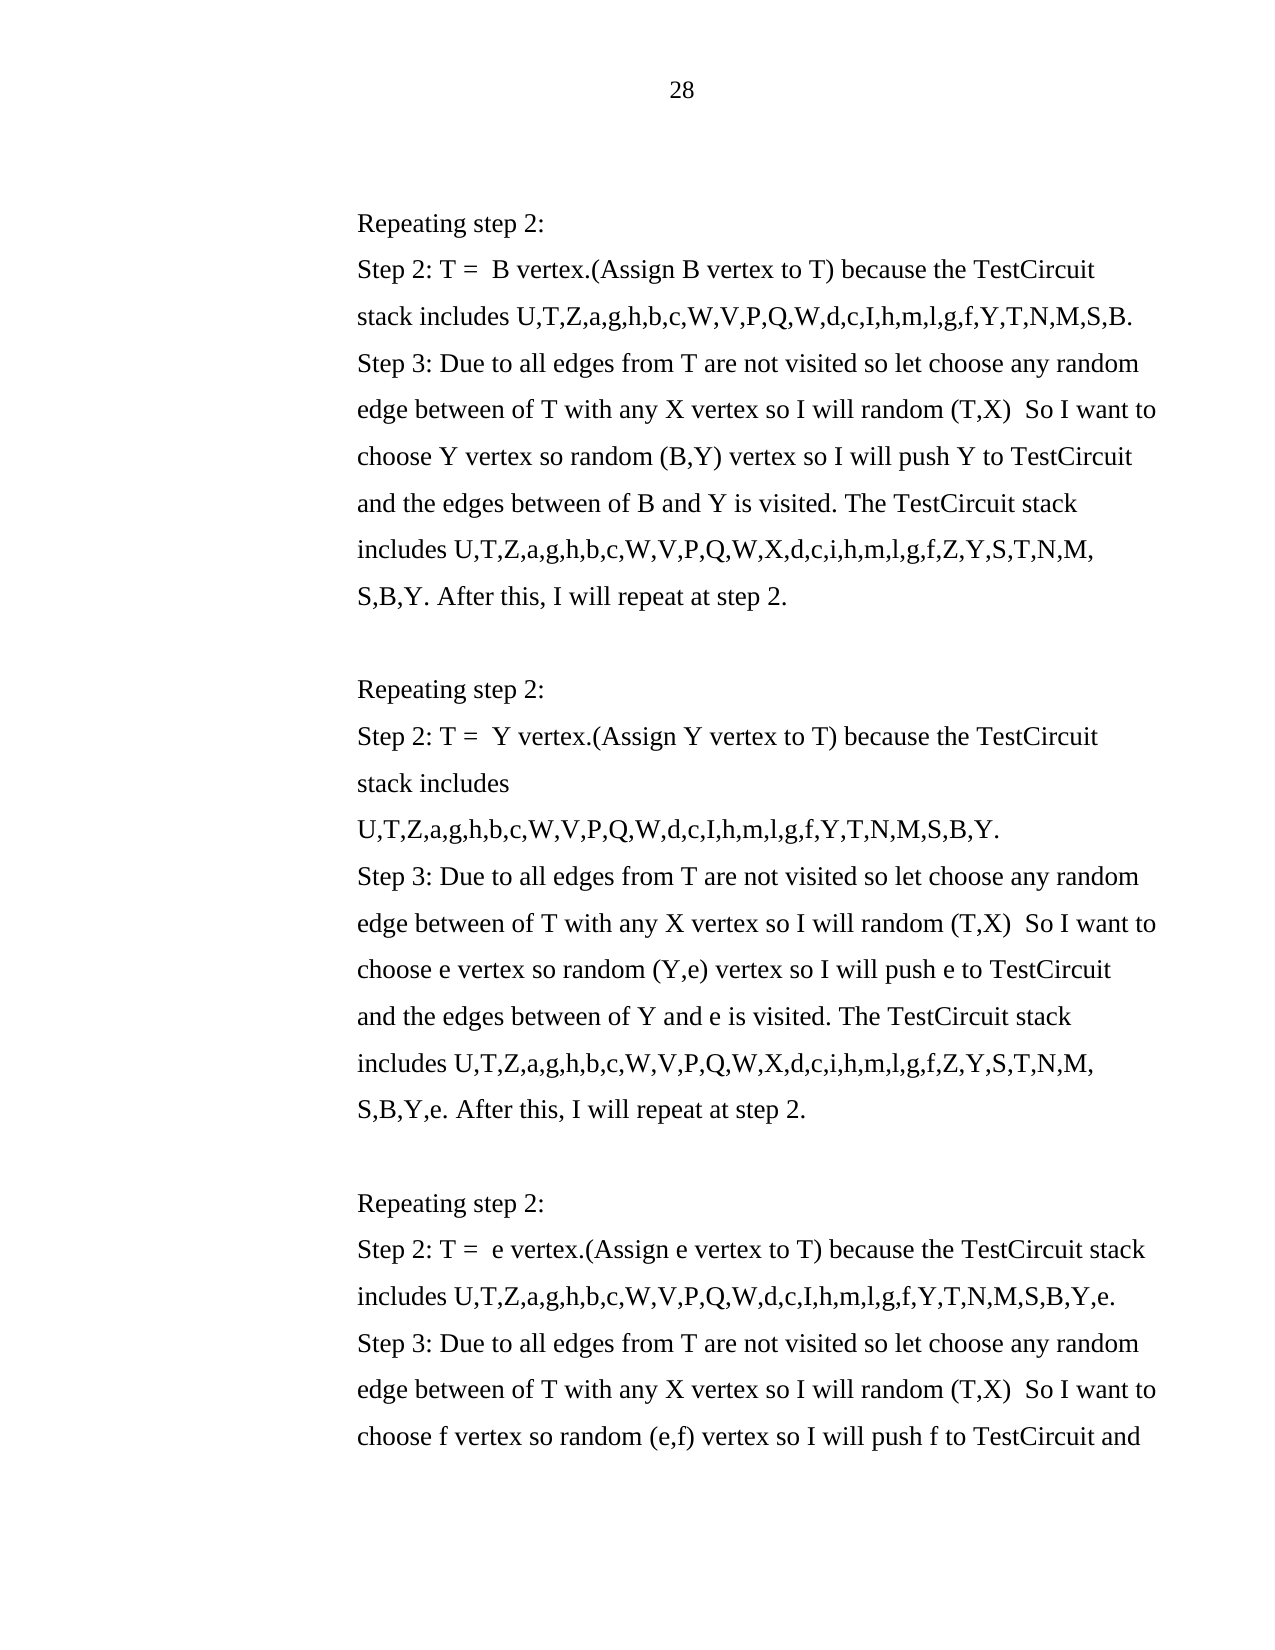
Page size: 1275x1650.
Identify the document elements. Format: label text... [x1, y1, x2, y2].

list Step 2: T = B vertex.(Assign B vertex to T) because the TestCircuit stack includes U,T,Z,a,g,h,b,c,W,V,P,Q,W,d,c,I,h,m,l,g,f,Y,T,N,M,S,B. [357, 253, 1157, 331]
list Step 3: Due to all edges from T are not visited so let choose any random edge between of T with any X vertex so I will random (T,X) So I want to choose e vertex so random (Y,e) vertex so I will push e to TestCircuit and the edges between of Y and e is visited. The TestCircuit stack includes U,T,Z,a,g,h,b,c,W,V,P,Q,W,X,d,c,i,h,m,l,g,f,Z,Y,S,T,N,M, S,B,Y,e. After this, I will repeat at step 2. [357, 860, 1157, 1124]
list Step 2: T = e vertex.(Assign e vertex to T) because the TestCircuit stack includes U,T,Z,a,g,h,b,c,W,V,P,Q,W,d,c,I,h,m,l,g,f,Y,T,N,M,S,B,Y,e. [357, 1233, 1157, 1311]
list Step 2: T = Y vertex.(Assign Y vertex to T) because the TestCircuit stack includes U,T,Z,a,g,h,b,c,W,V,P,Q,W,d,c,I,h,m,l,g,f,Y,T,N,M,S,B,Y. [357, 720, 1157, 844]
list Repeating step 2: [357, 207, 1157, 238]
list Repeating step 2: [357, 1187, 1157, 1218]
list Step 3: Due to all edges from T are not visited so let choose any random edge between of T with any X vertex so I will random (T,X) So I want to choose Y vertex so random (B,Y) vertex so I will push Y to TestCircuit and the edges between of B and Y is visited. The TestCircuit stack includes U,T,Z,a,g,h,b,c,W,V,P,Q,W,X,d,c,i,h,m,l,g,f,Z,Y,S,T,N,M, S,B,Y. After this, I will repeat at step 2. [357, 347, 1157, 611]
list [357, 1327, 1157, 1451]
list Repeating step 2: [357, 673, 1157, 704]
